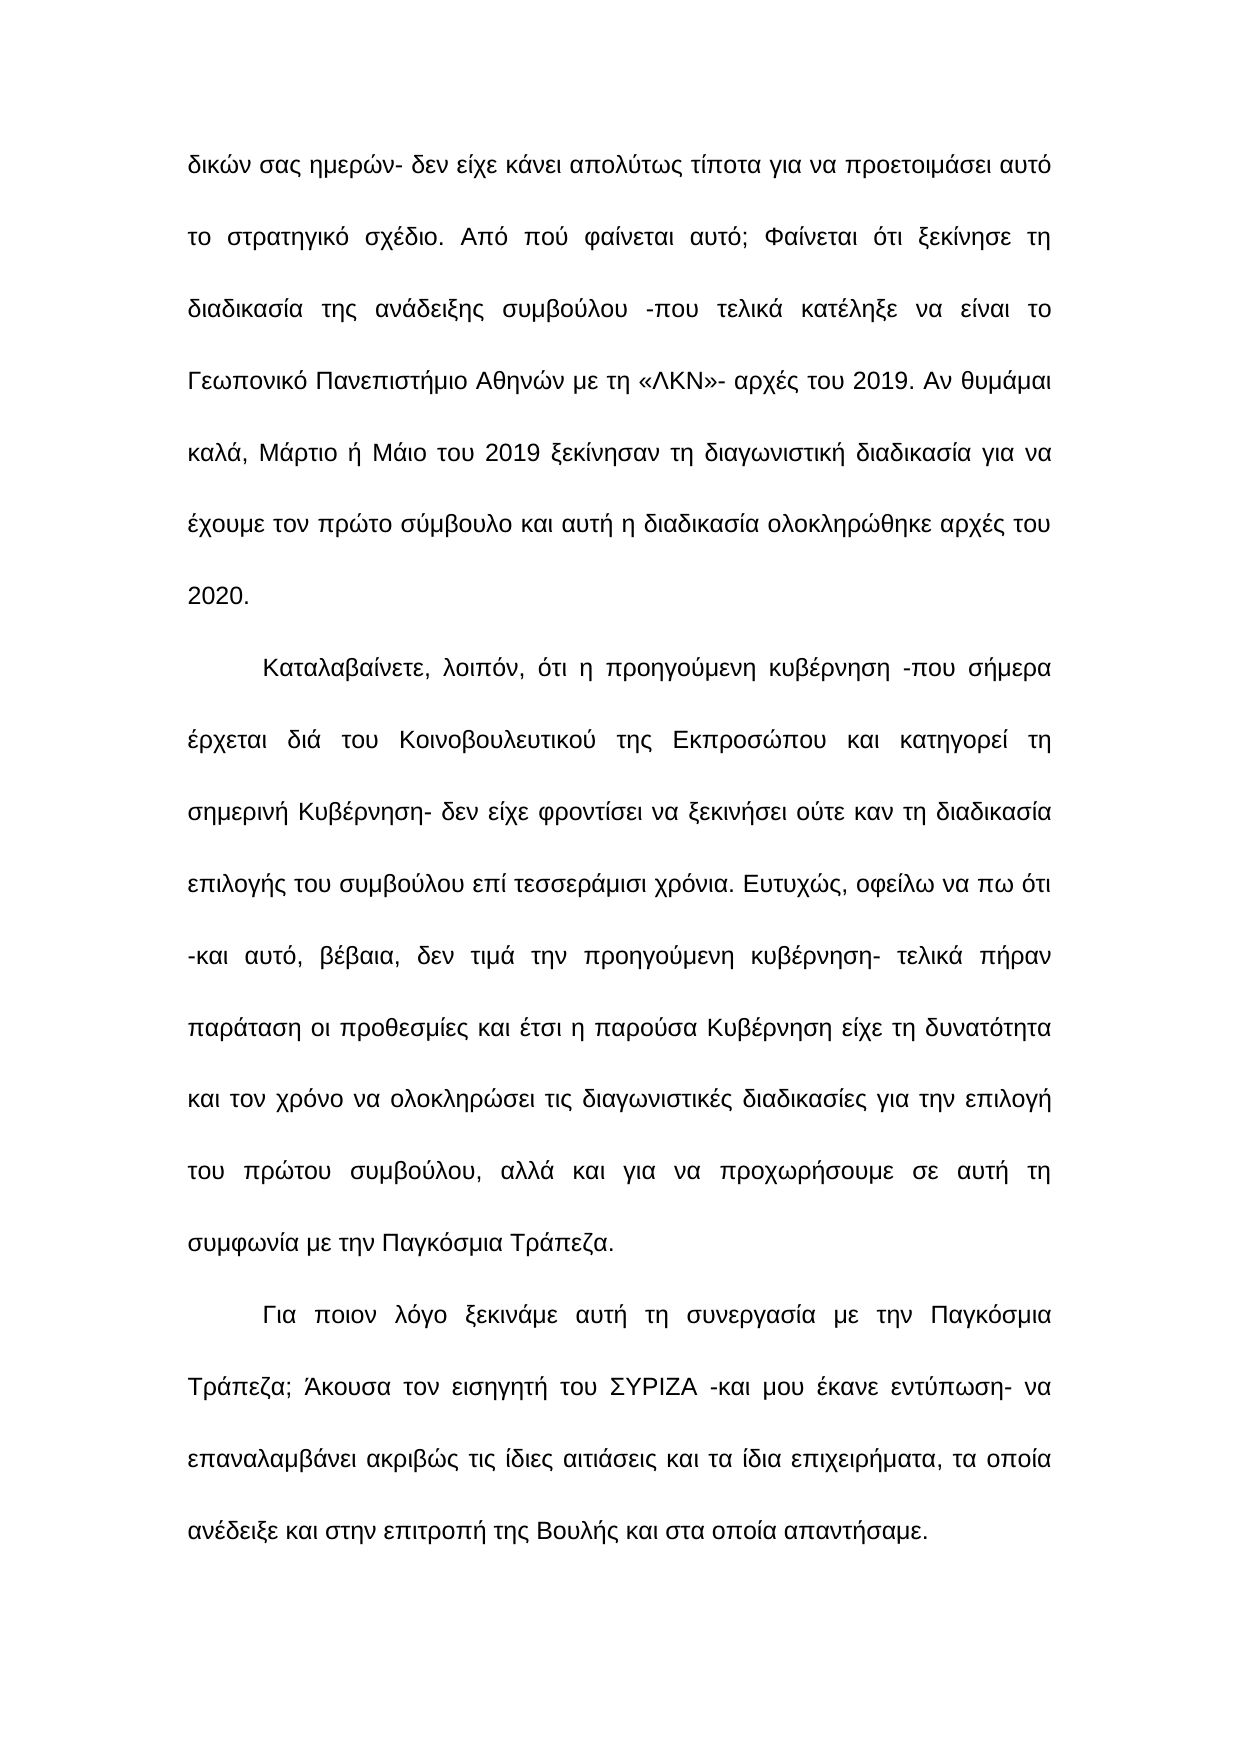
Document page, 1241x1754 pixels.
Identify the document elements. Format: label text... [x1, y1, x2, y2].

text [187, 150, 1053, 610]
text Καταλαβαίνετε, λοιπόν, ότι η προηγούμενη κυβέρνηση -που σήμερα έρχεται διά του Κοινοβουλευτικού της Εκπροσώπου και κατηγορεί τη σημερινή Κυβέρνηση- δεν είχε φροντίσει να ξεκινήσει ούτε καν τη διαδικασία επιλογής του συμβούλου επί τεσσεράμισι χρόνια. Ευτυχώς, οφείλω να πω ότι -και αυτό, βέβαια, δεν τιμά την προηγούμενη κυβέρνηση- τελικά πήραν παράταση οι προθεσμίες και έτσι η παρούσα Κυβέρνηση είχε τη δυνατότητα και τον χρόνο να ολοκληρώσει τις διαγωνιστικές διαδικασίες για την επιλογή του πρώτου συμβούλου, αλλά και για να προχωρήσουμε σε αυτή τη συμφωνία με την Παγκόσμια Τράπεζα. [187, 653, 1053, 1257]
text Για ποιον λόγο ξεκινάμε αυτή τη συνεργασία με την Παγκόσμια Τράπεζα; Άκουσα τον εισηγητή του ΣΥΡΙΖΑ -και μου έκανε εντύπωση- να επαναλαμβάνει ακριβώς τις ίδιες αιτιάσεις και τα ίδια επιχειρήματα, τα οποία ανέδειξε και στην επιτροπή της Βουλής και στα οποία απαντήσαμε. [187, 1300, 1053, 1544]
